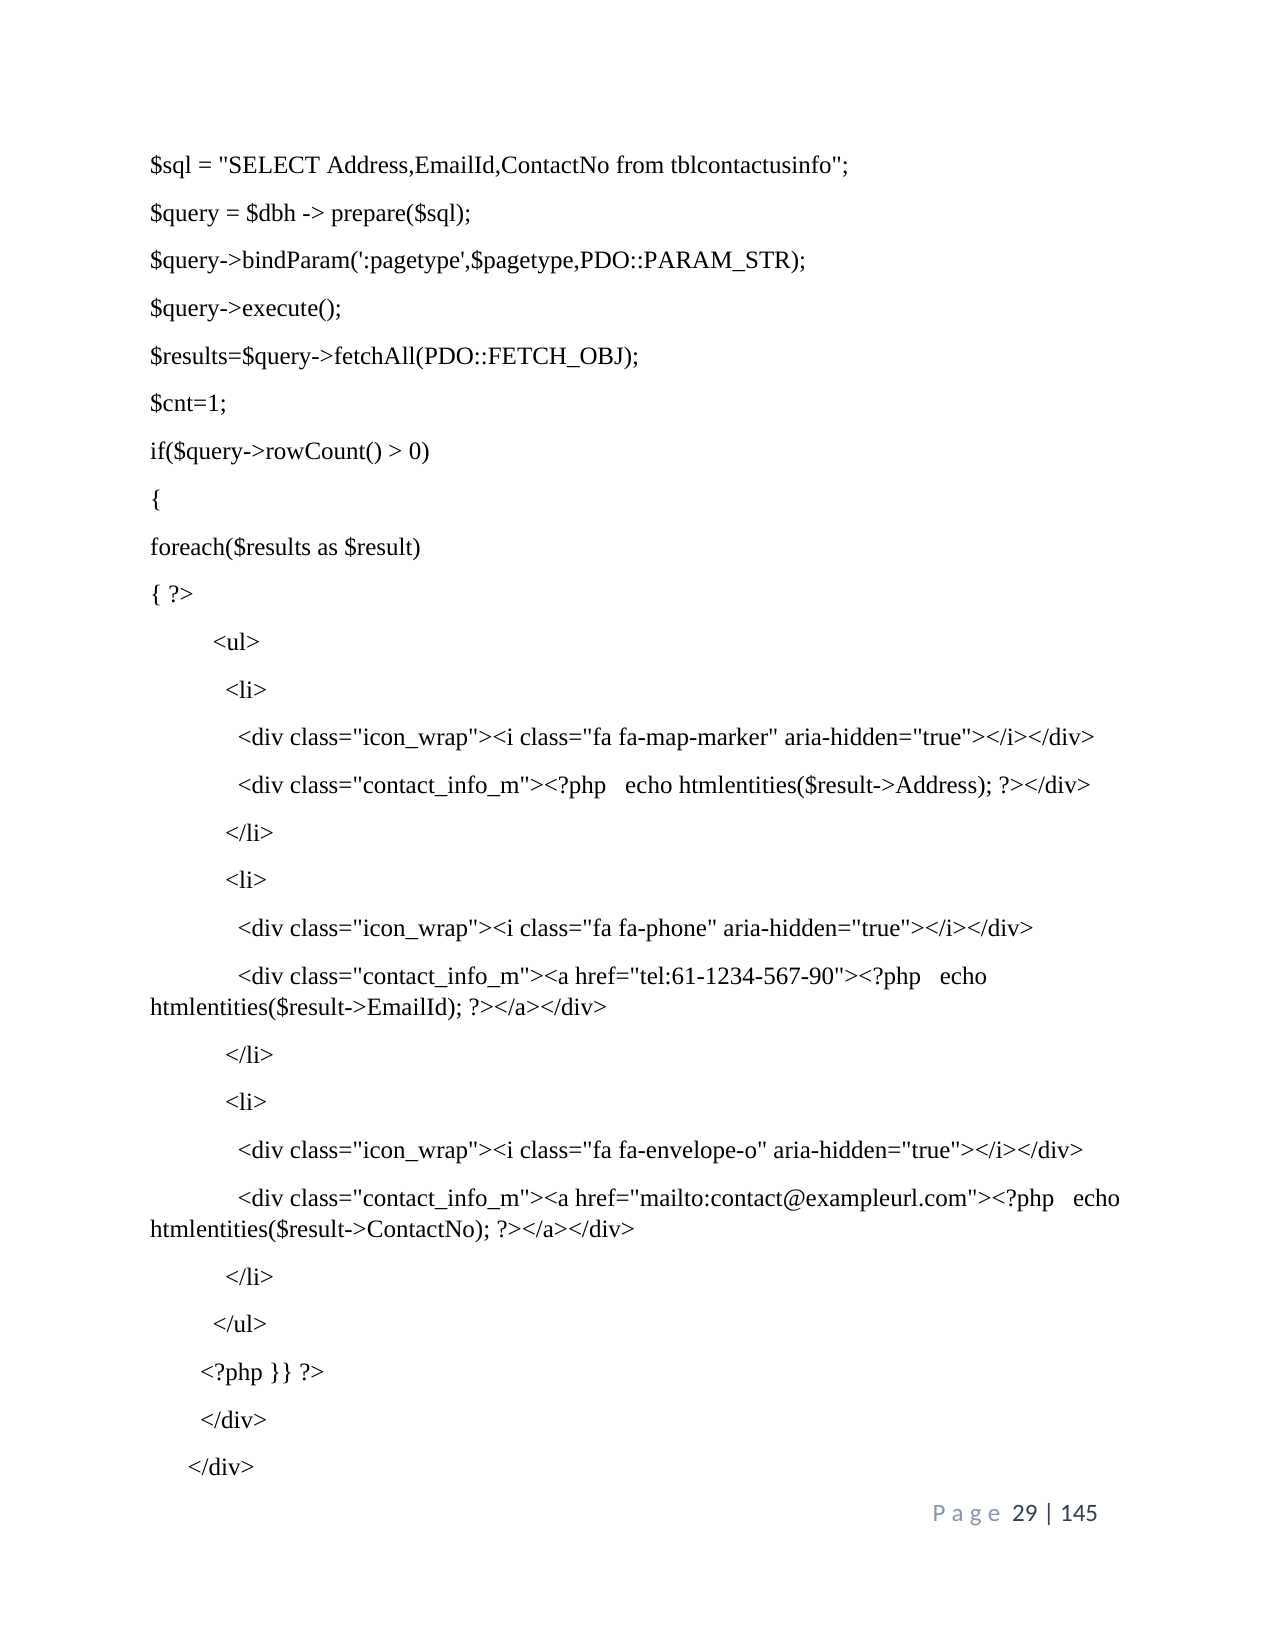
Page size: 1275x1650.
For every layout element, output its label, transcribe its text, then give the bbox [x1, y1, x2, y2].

text <div class="icon_wrap"><i class="fa fa-envelope-o" aria-hidden="true"></i></div> [150, 1135, 1125, 1164]
text <div class="contact_info_m"><?php echo htmlentities($result->Address); ?></div> [150, 770, 1125, 799]
text foreach($results as $result) [150, 532, 1125, 560]
text </div> [150, 1452, 1125, 1481]
text if($query->rowCount() > 0) [150, 436, 1125, 465]
text </ul> [150, 1309, 1125, 1338]
text </li> [150, 1040, 1125, 1068]
text </li> [150, 818, 1125, 847]
text </div> [150, 1405, 1125, 1433]
text { [150, 484, 1125, 513]
text <li> [150, 675, 1125, 703]
text </li> [150, 1262, 1125, 1290]
text $cnt=1; [150, 388, 1125, 417]
text $sql = "SELECT Address,EmailId,ContactNo from tblcontactusinfo"; [150, 150, 1125, 179]
text $results=$query->fetchAll(PDO::FETCH_OBJ); [150, 341, 1125, 369]
text $query = $dbh -> prepare($sql); [150, 198, 1125, 226]
text <ul> [150, 627, 1125, 656]
text <li> [150, 1087, 1125, 1116]
text <li> [150, 866, 1125, 894]
text <div class="contact_info_m"><a href="tel:61-1234-567-90"><?php echo htmlentities($result->EmailId); ?></a></div> [150, 961, 1125, 1021]
text <div class="icon_wrap"><i class="fa fa-phone" aria-hidden="true"></i></div> [150, 913, 1125, 942]
text <div class="contact_info_m"><a href="mailto:contact@exampleurl.com"><?php echo htmlentities($result->ContactNo); ?></a></div> [150, 1183, 1125, 1243]
text { ?> [150, 579, 1125, 608]
text $query->execute(); [150, 293, 1125, 322]
text <?php }} ?> [150, 1357, 1125, 1386]
text <div class="icon_wrap"><i class="fa fa-map-marker" aria-hidden="true"></i></div> [150, 722, 1125, 751]
text $query->bindParam(':pagetype',$pagetype,PDO::PARAM_STR); [150, 245, 1125, 274]
